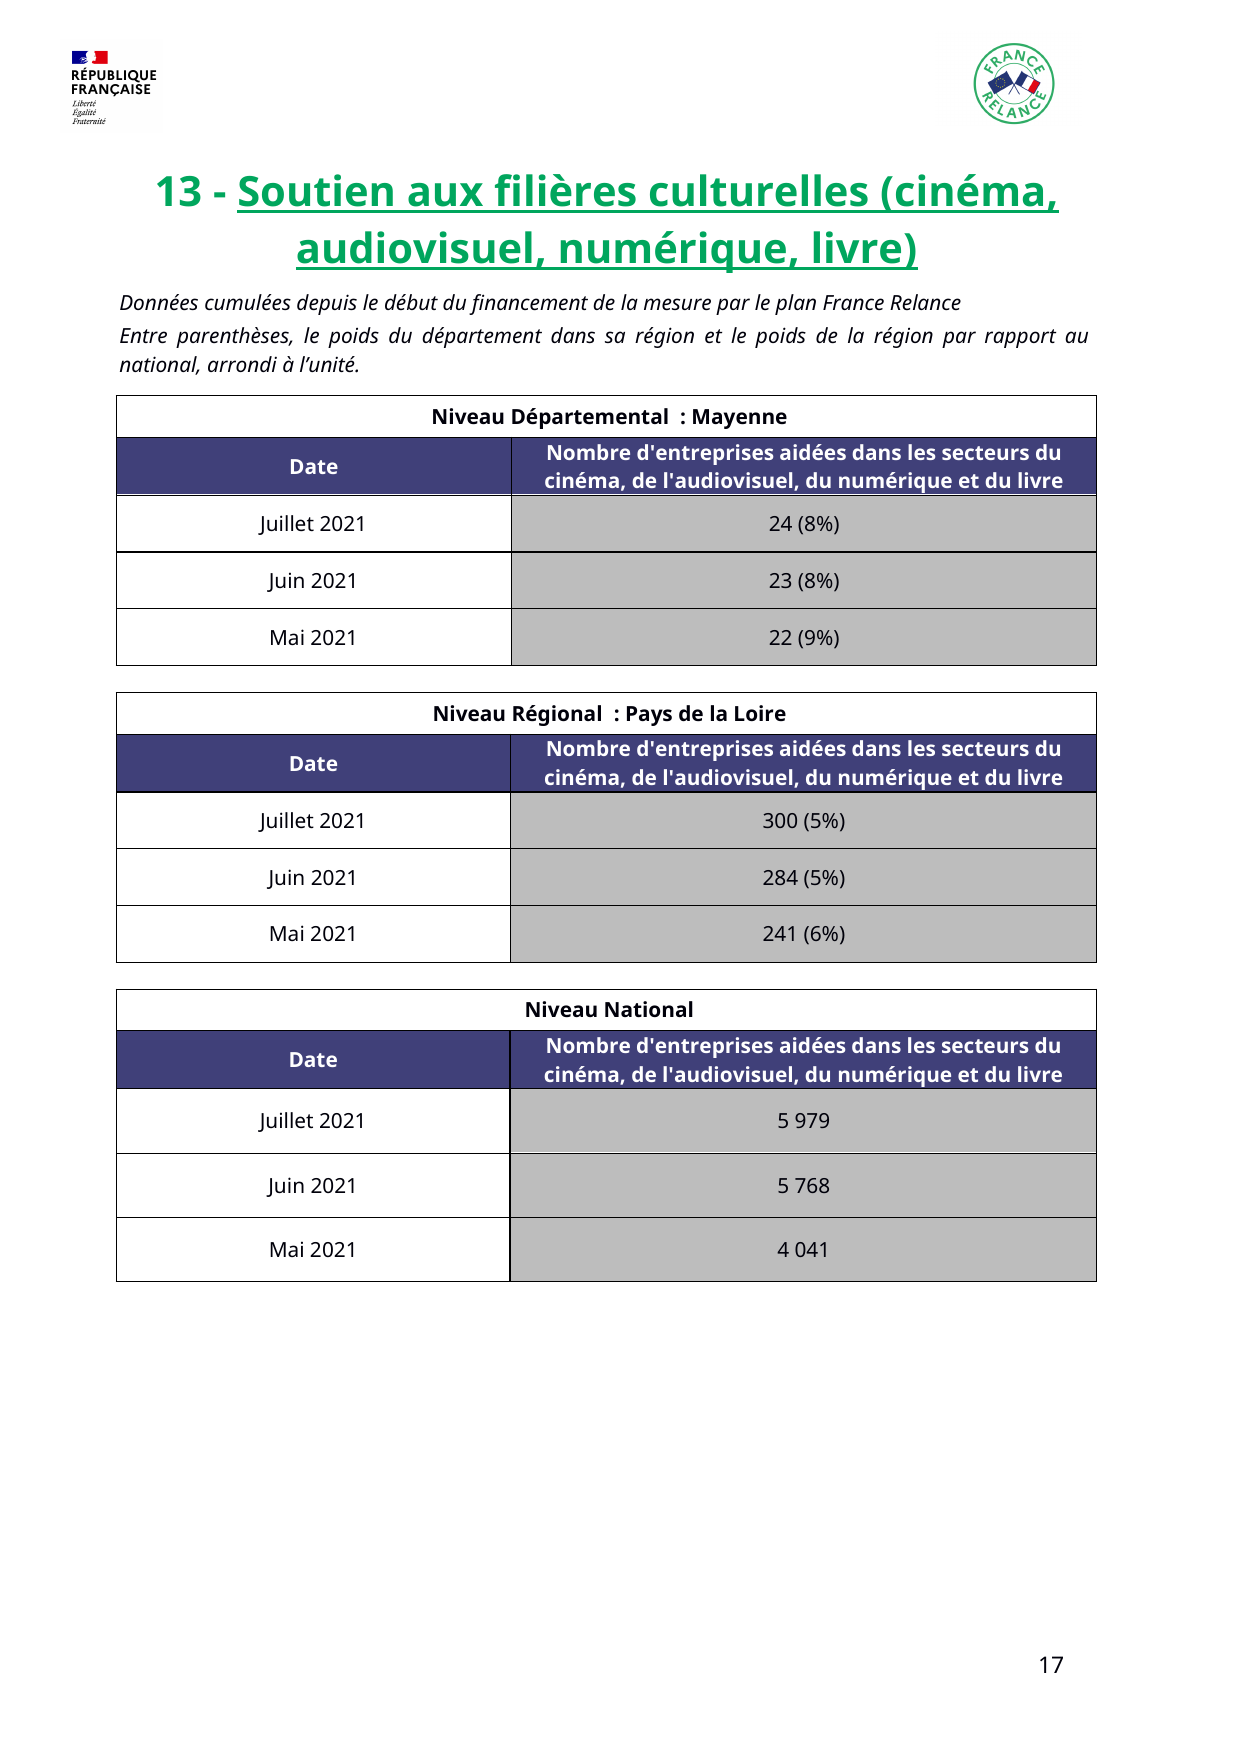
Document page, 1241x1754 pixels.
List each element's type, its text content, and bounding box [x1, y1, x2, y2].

table_cell Nombre d'entreprises aidées dans les secteurs du cinéma, de l'audiovisuel, du numérique et du livre [511, 1031, 1096, 1088]
table_cell Date [117, 438, 511, 494]
table_header Niveau Départemental : Mayenne [117, 396, 1096, 437]
picture [60, 39, 164, 133]
table_cell 22 (9%) [512, 609, 1096, 665]
table_cell Mai 2021 [117, 1218, 509, 1281]
table_cell 300 (5%) [511, 793, 1096, 848]
table_cell Juin 2021 [117, 849, 510, 905]
table_cell 5 979 [511, 1089, 1096, 1152]
table_cell Date [117, 735, 510, 791]
table_cell Nombre d'entreprises aidées dans les secteurs du cinéma, de l'audiovisuel, du numérique et du livre [512, 438, 1096, 494]
table_cell Date [117, 1031, 509, 1088]
subtitle 13 - Soutien aux filières culturelles (cinéma, audiovisuel, numérique, livre) [119, 162, 1094, 276]
table_cell 24 (8%) [512, 496, 1096, 551]
table_cell Juin 2021 [117, 1154, 509, 1217]
picture [935, 31, 1082, 126]
table_cell 23 (8%) [512, 553, 1096, 608]
table_cell Juin 2021 [117, 553, 511, 608]
table_cell 4 041 [511, 1218, 1096, 1281]
text Entre parenthèses, le poids du département dans sa région et le poids de la région par rapport au national, arrondi à l’unité. [119, 321, 1094, 378]
table_header Niveau Régional : Pays de la Loire [117, 693, 1096, 733]
table_cell Juillet 2021 [117, 793, 510, 848]
text Données cumulées depuis le début du financement de la mesure par le plan France Relance [119, 288, 1094, 317]
table_cell 284 (5%) [511, 849, 1096, 905]
table_cell Nombre d'entreprises aidées dans les secteurs du cinéma, de l'audiovisuel, du numérique et du livre [511, 735, 1096, 791]
table_cell Juillet 2021 [117, 496, 511, 551]
table_cell 5 768 [511, 1154, 1096, 1217]
table_cell Juillet 2021 [117, 1089, 509, 1152]
table_header Niveau National [117, 990, 1096, 1030]
table_cell Mai 2021 [117, 609, 511, 665]
table_cell Mai 2021 [117, 906, 510, 962]
table_cell 241 (6%) [511, 906, 1096, 962]
